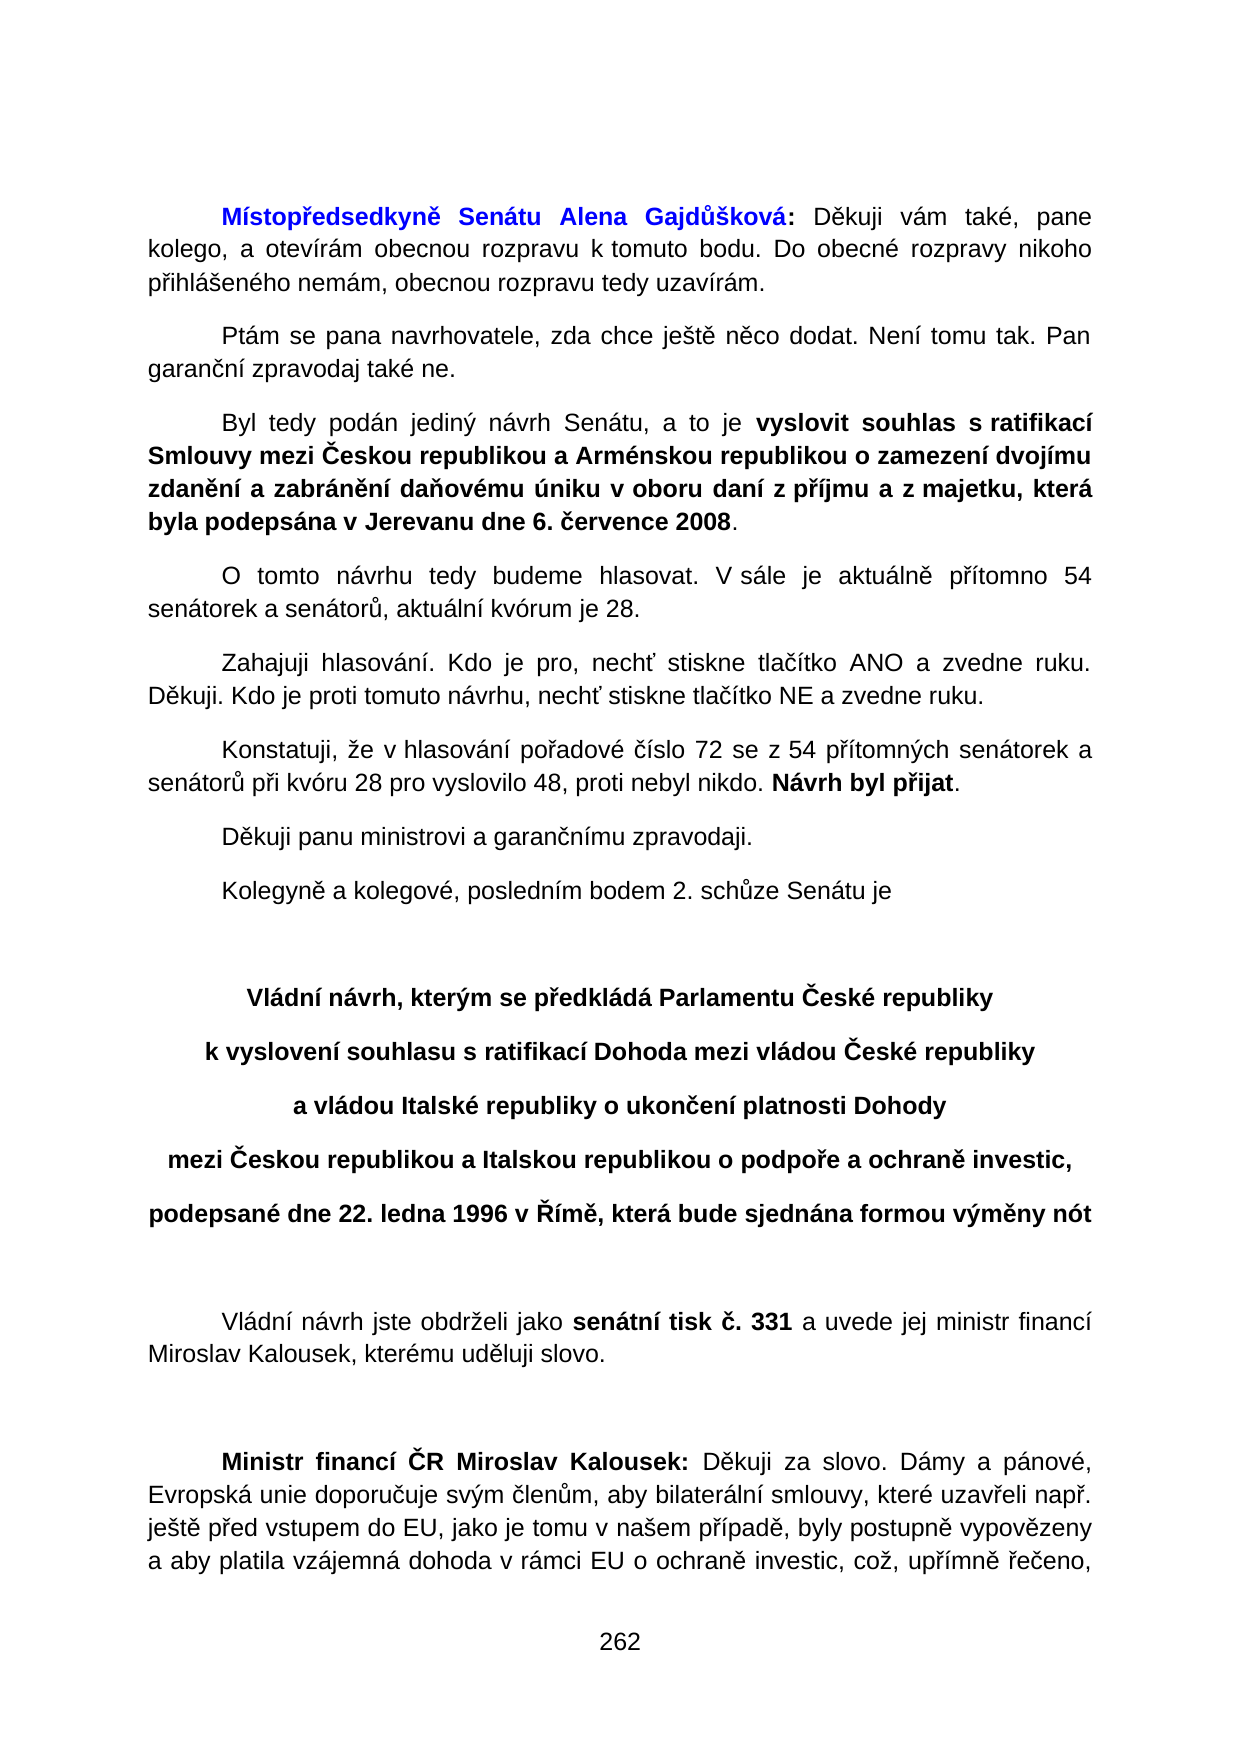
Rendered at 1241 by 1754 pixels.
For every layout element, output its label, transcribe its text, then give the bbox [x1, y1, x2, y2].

text O tomto návrhu tedy budeme hlasovat. V sále je aktuálně přítomno 54 senátorek a senátorů, aktuální kvórum je 28. [148, 561, 1093, 623]
text mezi Českou republikou a Italskou republikou o podpoře a ochraně investic, [148, 1145, 1093, 1174]
text Kolegyně a kolegové, posledním bodem 2. schůze Senátu je [148, 876, 1093, 904]
text Byl tedy podán jediný návrh Senátu, a to je vyslovit souhlas s ratifikací Smlouvy mezi Českou republikou a Arménskou republikou o zamezení dvojímu zdanění a zabránění daňovému úniku v oboru daní z příjmu a z majetku, která byla podepsána v Jerevanu dne 6. července 2008. [148, 408, 1093, 536]
text a vládou Italské republiky o ukončení platnosti Dohody [148, 1091, 1093, 1120]
text k vyslovení souhlasu s ratifikací Dohoda mezi vládou České republiky [148, 1037, 1093, 1066]
text Místopředsedkyně Senátu Alena Gajdůšková: Děkuji vám také, pane kolego, a otevírám obecnou rozpravu k tomuto bodu. Do obecné rozpravy nikoho přihlášeného nemám, obecnou rozpravu tedy uzavírám. [148, 201, 1093, 296]
text Vládní návrh jste obdrželi jako senátní tisk č. uvede jej ministr financí Miroslav Kalousek, kterému uděluji slovo. [148, 1306, 1093, 1368]
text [148, 1447, 1093, 1575]
text Vládní návrh, kterým se předkládá Parlamentu České republiky [148, 983, 1093, 1012]
text Ptám se pana navrhovatele, zda chce ještě něco dodat. Není tomu tak. Pan garanční zpravodaj také ne. [148, 321, 1093, 383]
text Zahajuji hlasování. Kdo je pro, nechť stiskne tlačítko ANO a zvedne ruku. Děkuji. Kdo je proti tomuto návrhu, nechť stiskne tlačítko NE a zvedne ruku. [148, 648, 1093, 710]
text podepsané dne 22. ledna 1996 v Římě, která bude sjednána formou výměny nót [148, 1199, 1093, 1227]
text Konstatuji, že v hlasování pořadové číslo 72 se z 54 přítomných senátorek a senátorů při kvóru 28 pro vyslovilo 48, proti nebyl nikdo. Návrh byl přijat. [148, 735, 1093, 797]
text Děkuji panu ministrovi a garančnímu zpravodaji. [148, 822, 1093, 851]
